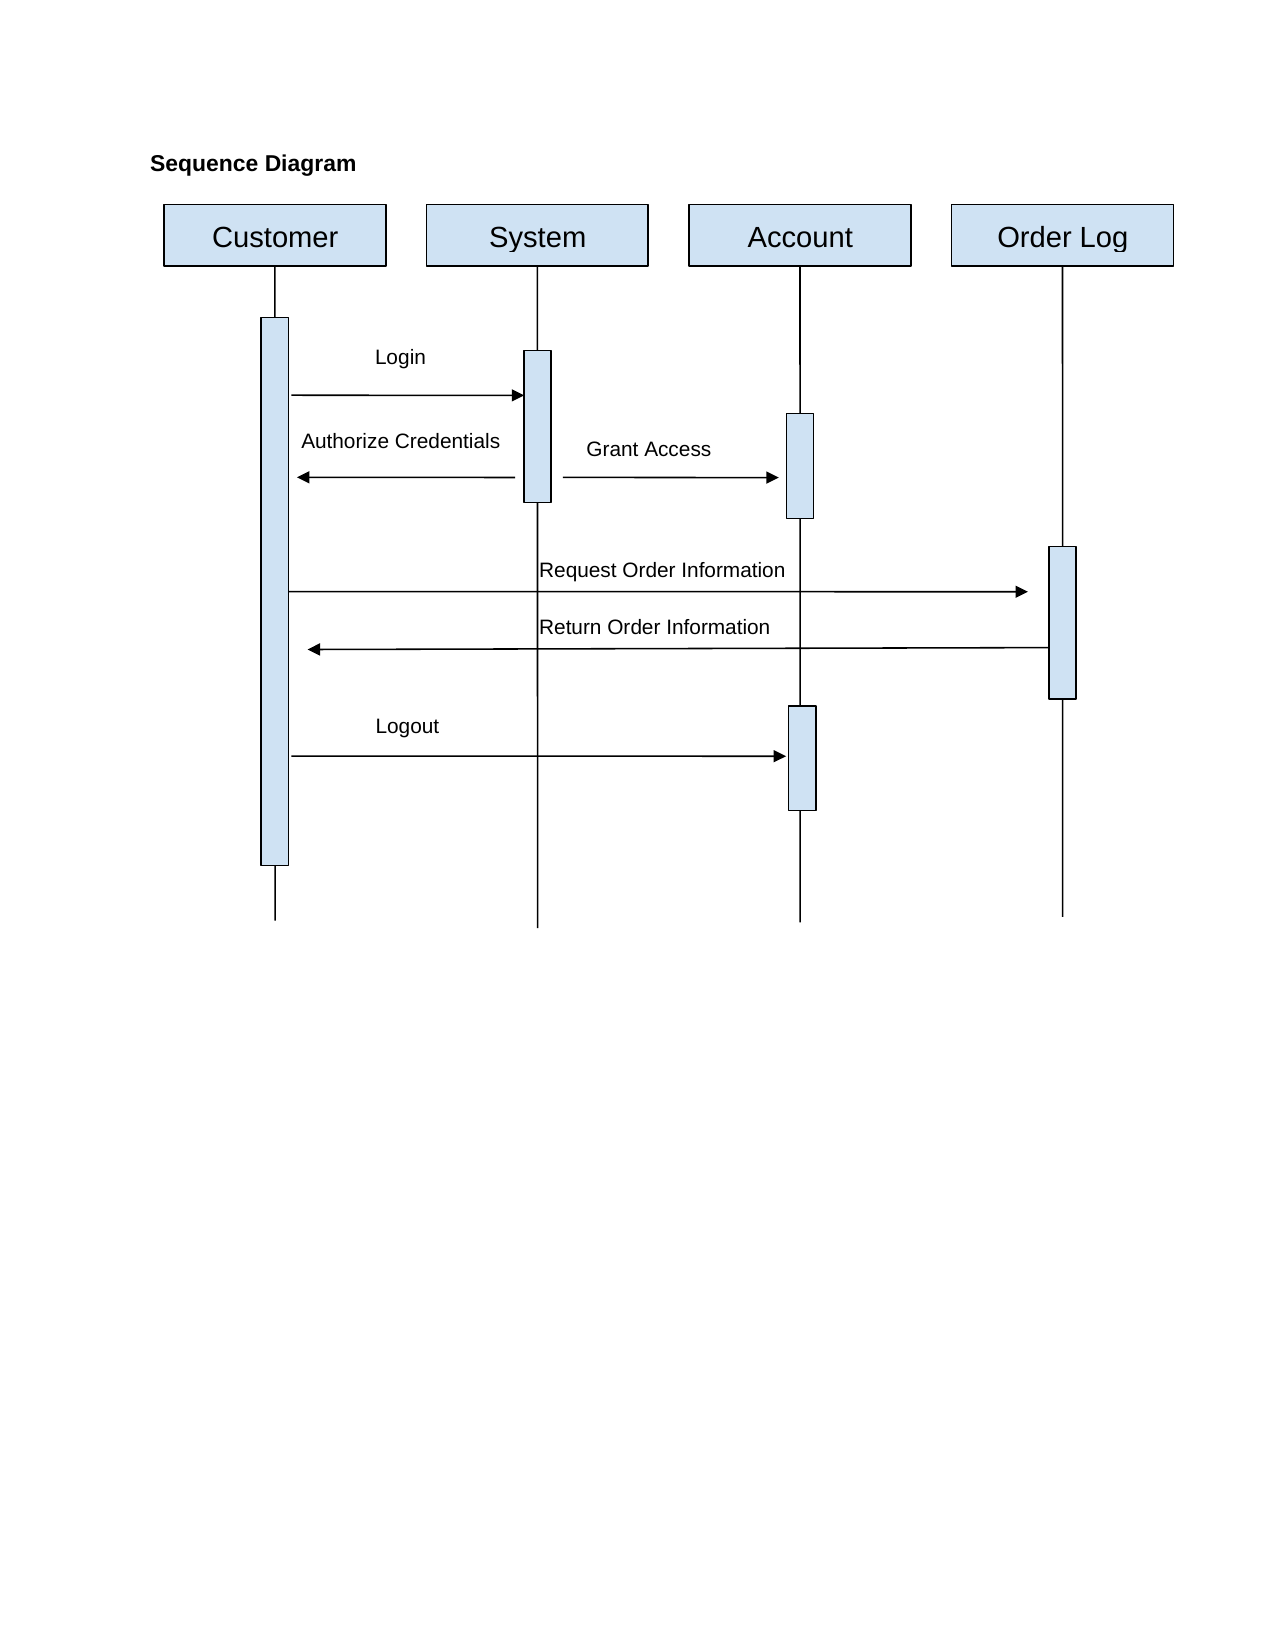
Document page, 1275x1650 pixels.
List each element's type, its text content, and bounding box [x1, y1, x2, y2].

text Sequence Diagram [150, 150, 1125, 176]
